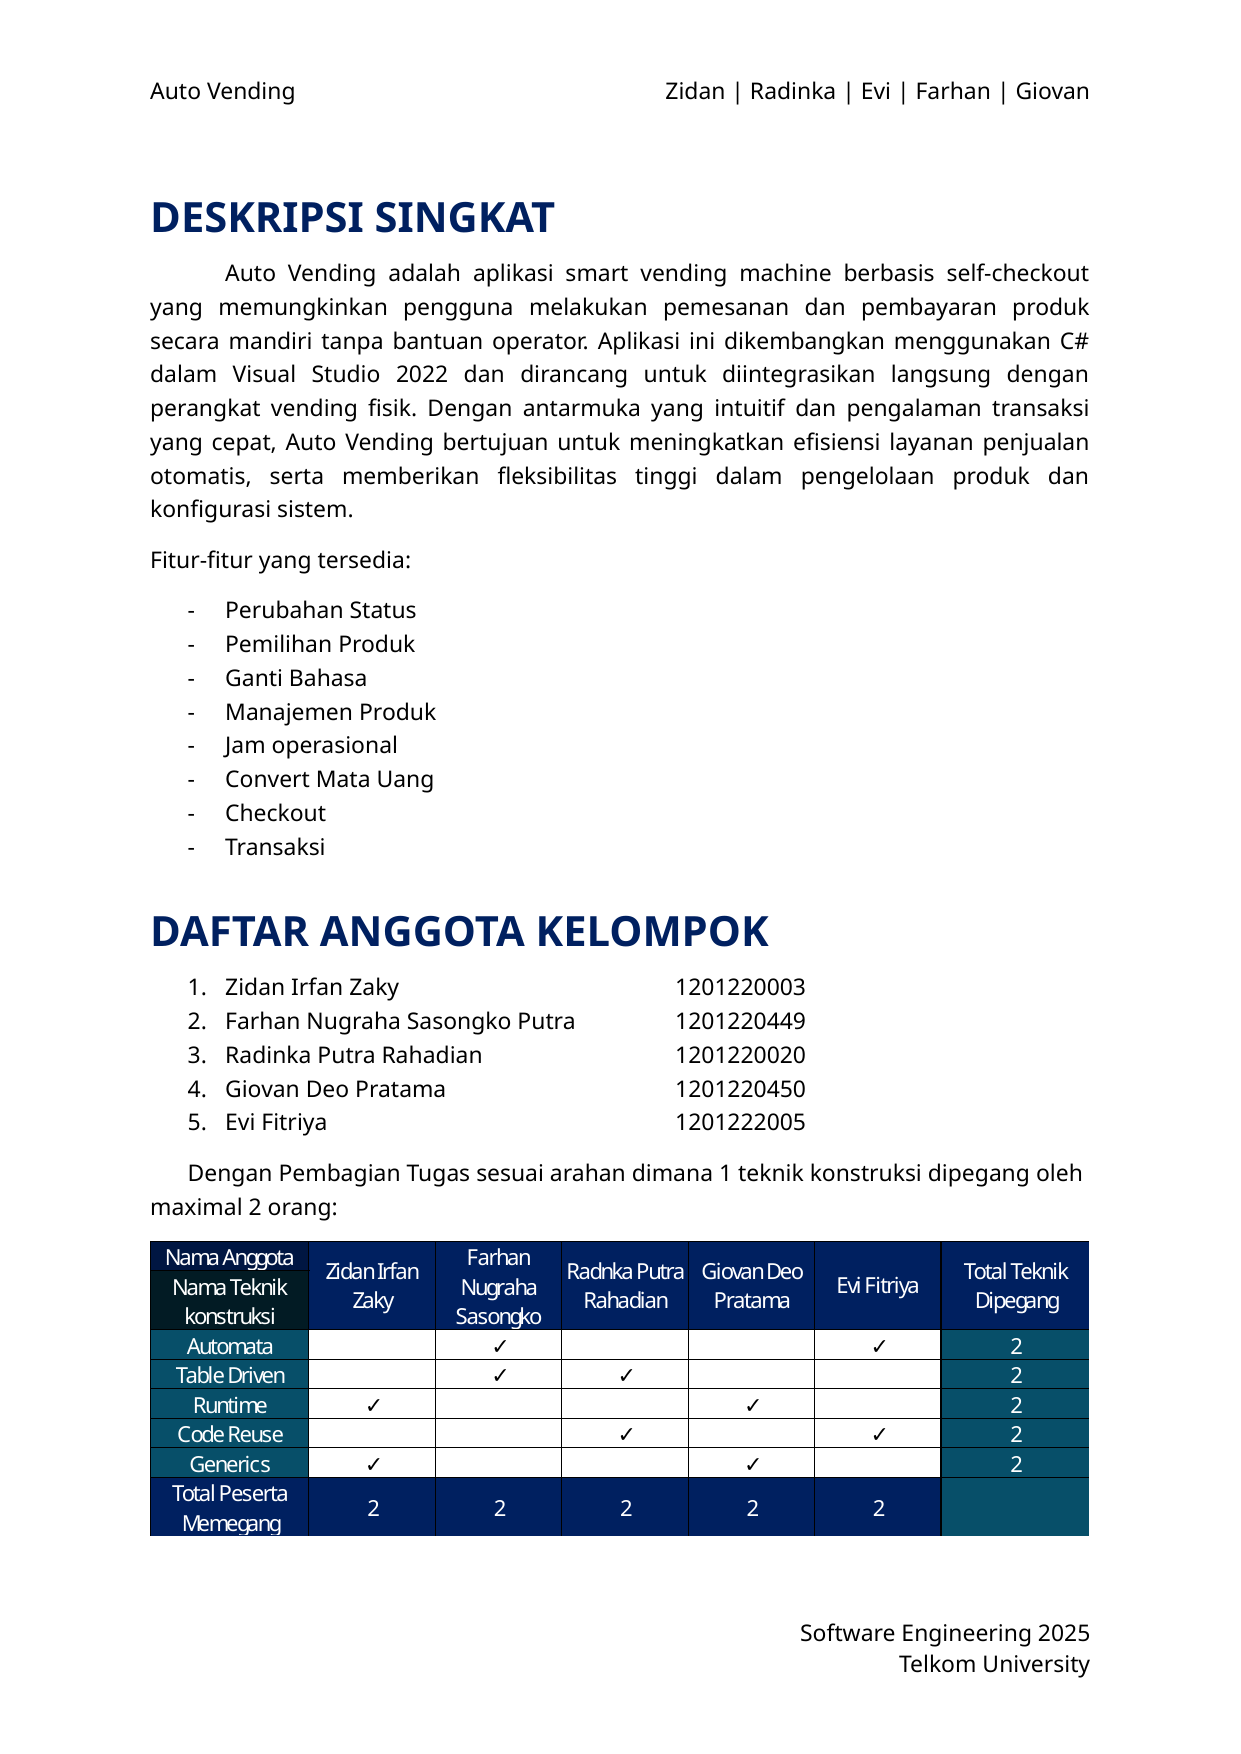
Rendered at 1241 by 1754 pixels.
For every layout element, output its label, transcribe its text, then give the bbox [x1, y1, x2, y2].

list Zidan Irfan Zaky 1201220003 [187, 971, 1090, 1002]
list Giovan Deo Pratama 1201220450 [187, 1072, 1090, 1104]
list Manajemen Produk [187, 695, 1090, 727]
text Dengan Pembagian Tugas sesuai arahan dimana 1 teknik konstruksi dipegang oleh maximal 2 orang: [150, 1157, 1090, 1222]
list Convert Mata Uang [187, 763, 1090, 794]
list Checkout [187, 797, 1090, 828]
subtitle DESKRIPSI SINGKAT [150, 187, 1090, 244]
list Evi Fitriya 1201222005 [187, 1106, 1090, 1137]
subtitle DAFTAR ANGGOTA KELOMPOK [150, 902, 1090, 958]
list Radinka Putra Rahadian 1201220020 [187, 1039, 1090, 1070]
list Farhan Nugraha Sasongko Putra 1201220449 [187, 1005, 1090, 1036]
text Auto Vending adalah aplikasi smart vending machine berbasis self-checkout yang memungkinkan pengguna melakukan pemesanan dan pembayaran produk secara mandiri tanpa bantuan operator. Aplikasi ini dikembangkan menggunakan C# dalam Visual Studio 2022 dan dirancang untuk diintegrasikan langsung dengan perangkat vending fisik. Dengan antarmuka yang intuitif dan pengalaman transaksi yang cepat, Auto Vending bertujuan untuk meningkatkan efisiensi layanan penjualan otomatis, serta memberikan fleksibilitas tinggi dalam pengelolaan produk dan konfigurasi sistem. [150, 257, 1090, 524]
list Pemilihan Produk [187, 628, 1090, 659]
list Jam operasional [187, 729, 1090, 760]
list Perubahan Status [187, 594, 1090, 625]
list Ganti Bahasa [187, 662, 1090, 693]
list Transaksi [187, 830, 1090, 862]
text Fitur-fitur yang tersedia: [150, 544, 1090, 575]
